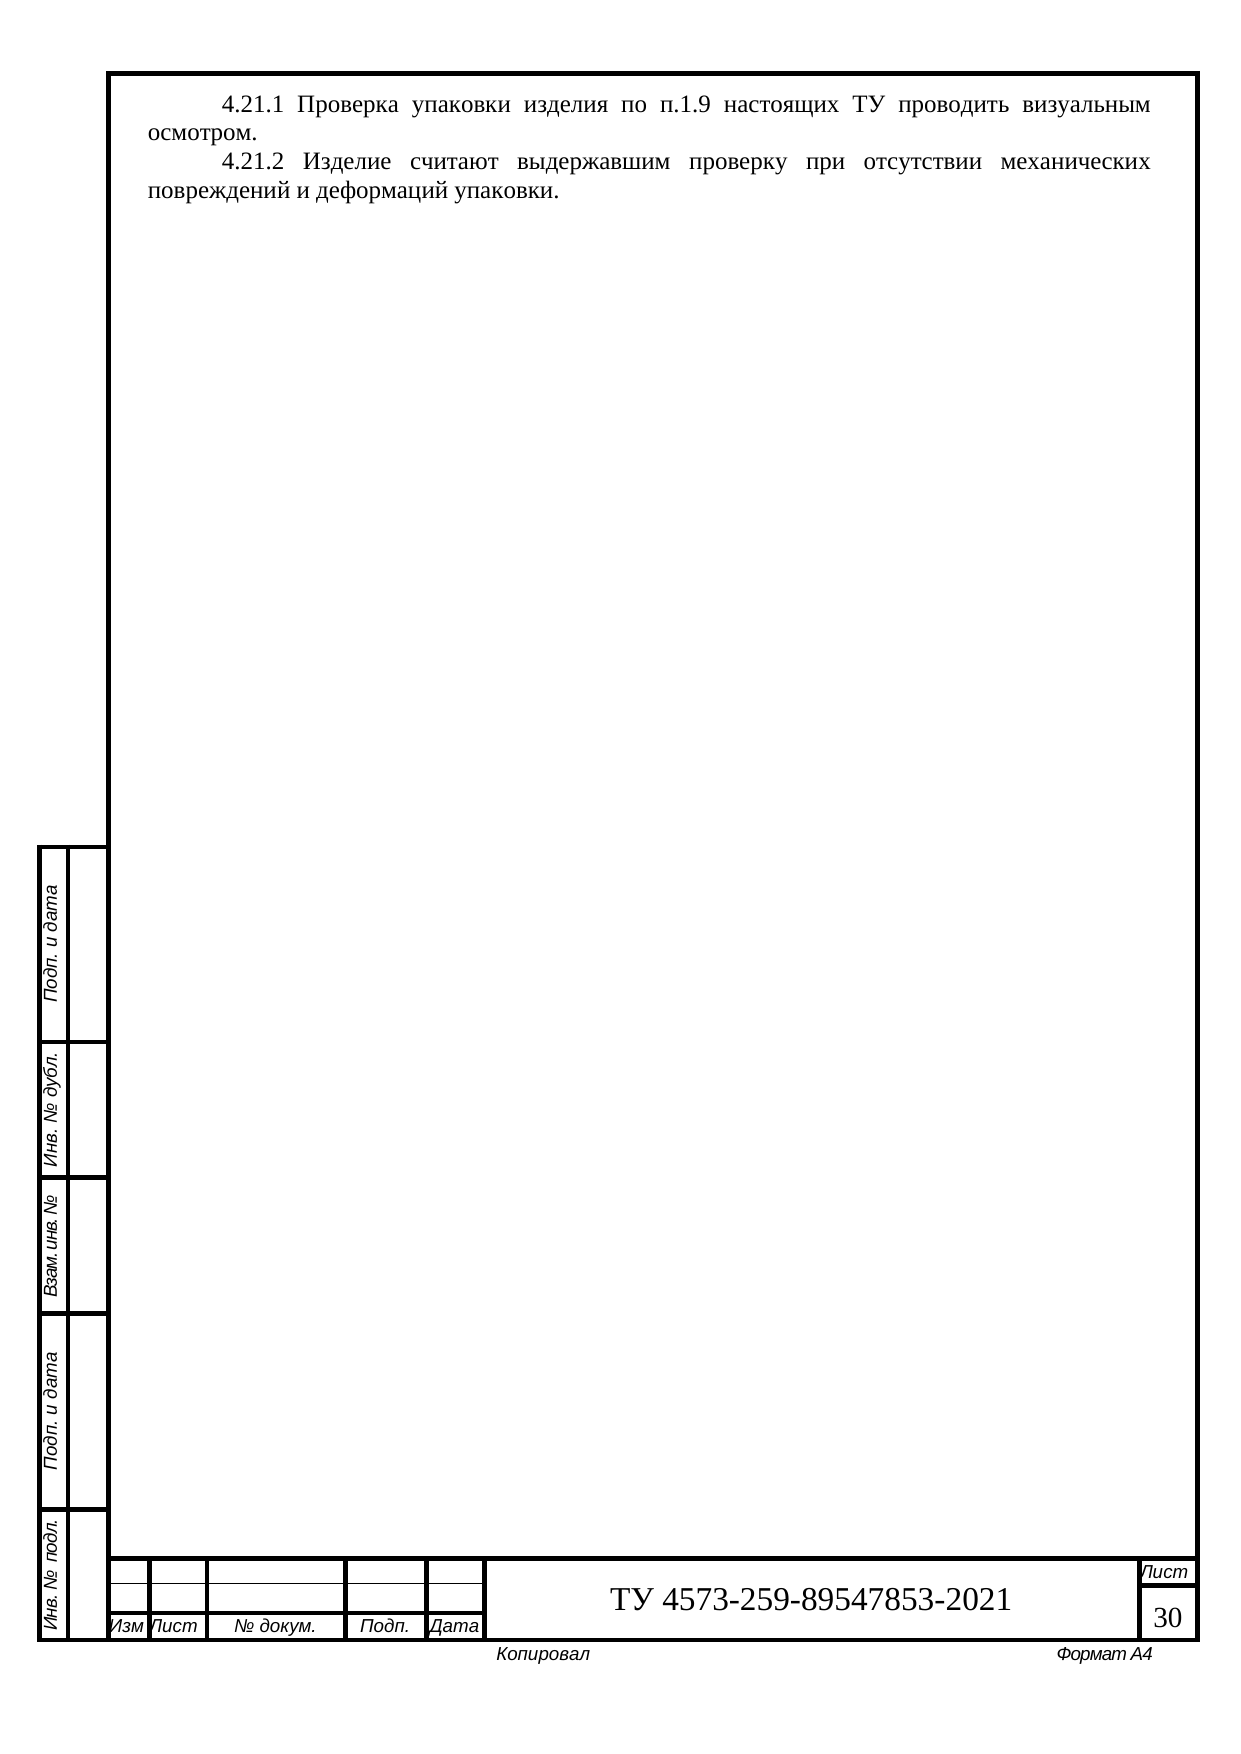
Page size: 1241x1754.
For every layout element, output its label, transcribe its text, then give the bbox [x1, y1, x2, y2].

text 4.21.2 Изделие считают выдержавшим проверку при отсутствии механических повреждений и деформаций упаковки. [148, 146, 1152, 204]
text 4.21.1 Проверка упаковки изделия по п.1.9 настоящих ТУ проводить визуальным осмотром. [148, 89, 1152, 146]
